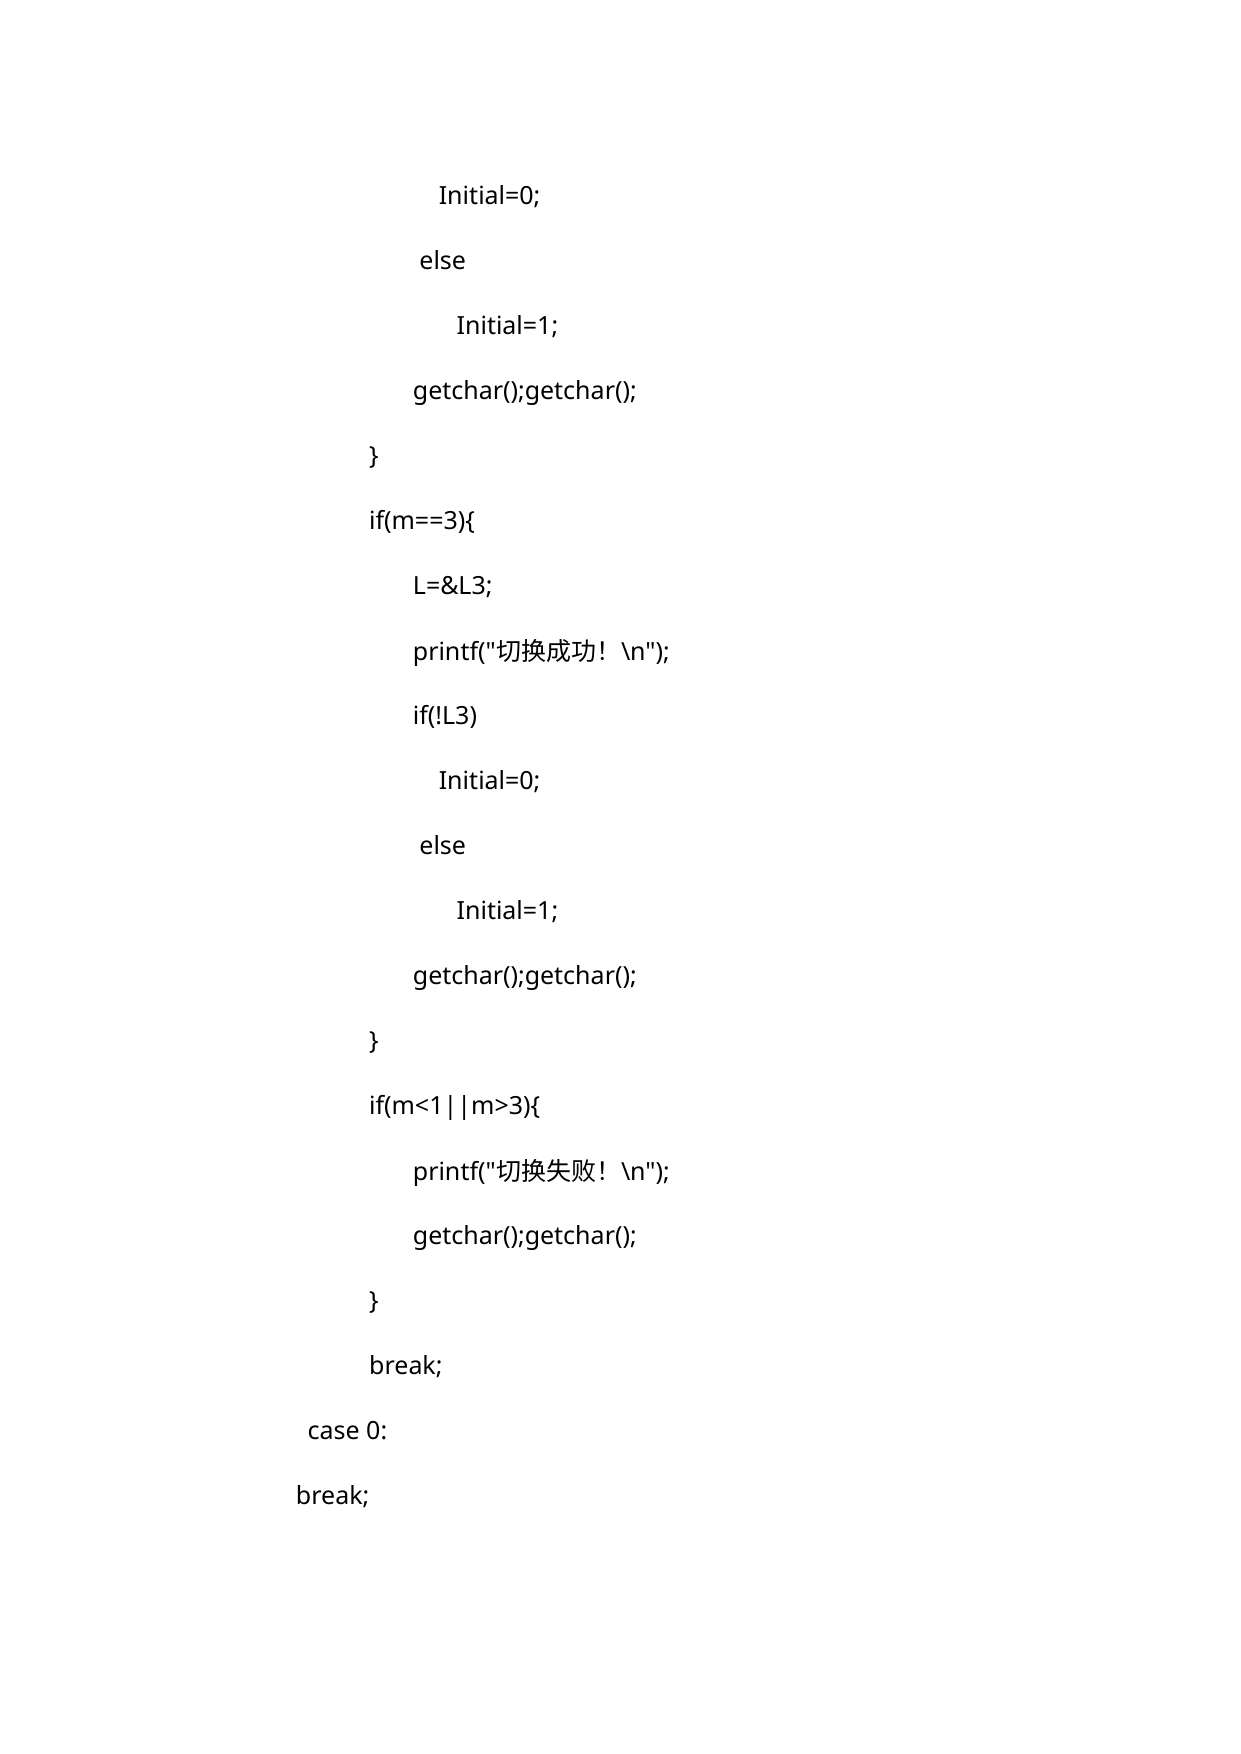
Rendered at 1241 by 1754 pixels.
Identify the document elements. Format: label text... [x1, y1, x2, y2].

text Initial=0; [187, 747, 1053, 812]
text getchar();getchar(); [187, 942, 1053, 1007]
text getchar();getchar(); [187, 1202, 1053, 1267]
text Initial=1; [187, 292, 1053, 357]
text Initial=1; [187, 877, 1053, 942]
text } [187, 1267, 1053, 1332]
text case 0: [187, 1397, 1053, 1462]
text if(m==3){ [187, 487, 1053, 552]
text } [187, 1007, 1053, 1072]
text break; [187, 1462, 1053, 1527]
text break; [187, 1332, 1053, 1397]
text L=&L3; [187, 552, 1053, 617]
text else [187, 812, 1053, 877]
text else [187, 227, 1053, 292]
text if(!L3) [187, 682, 1053, 747]
text } [187, 422, 1053, 487]
text printf("切换成功！\n"); [187, 617, 1053, 682]
text Initial=0; [187, 162, 1053, 227]
text getchar();getchar(); [187, 357, 1053, 422]
text if(m<1||m>3){ [187, 1072, 1053, 1137]
text printf("切换失败！\n"); [187, 1137, 1053, 1202]
